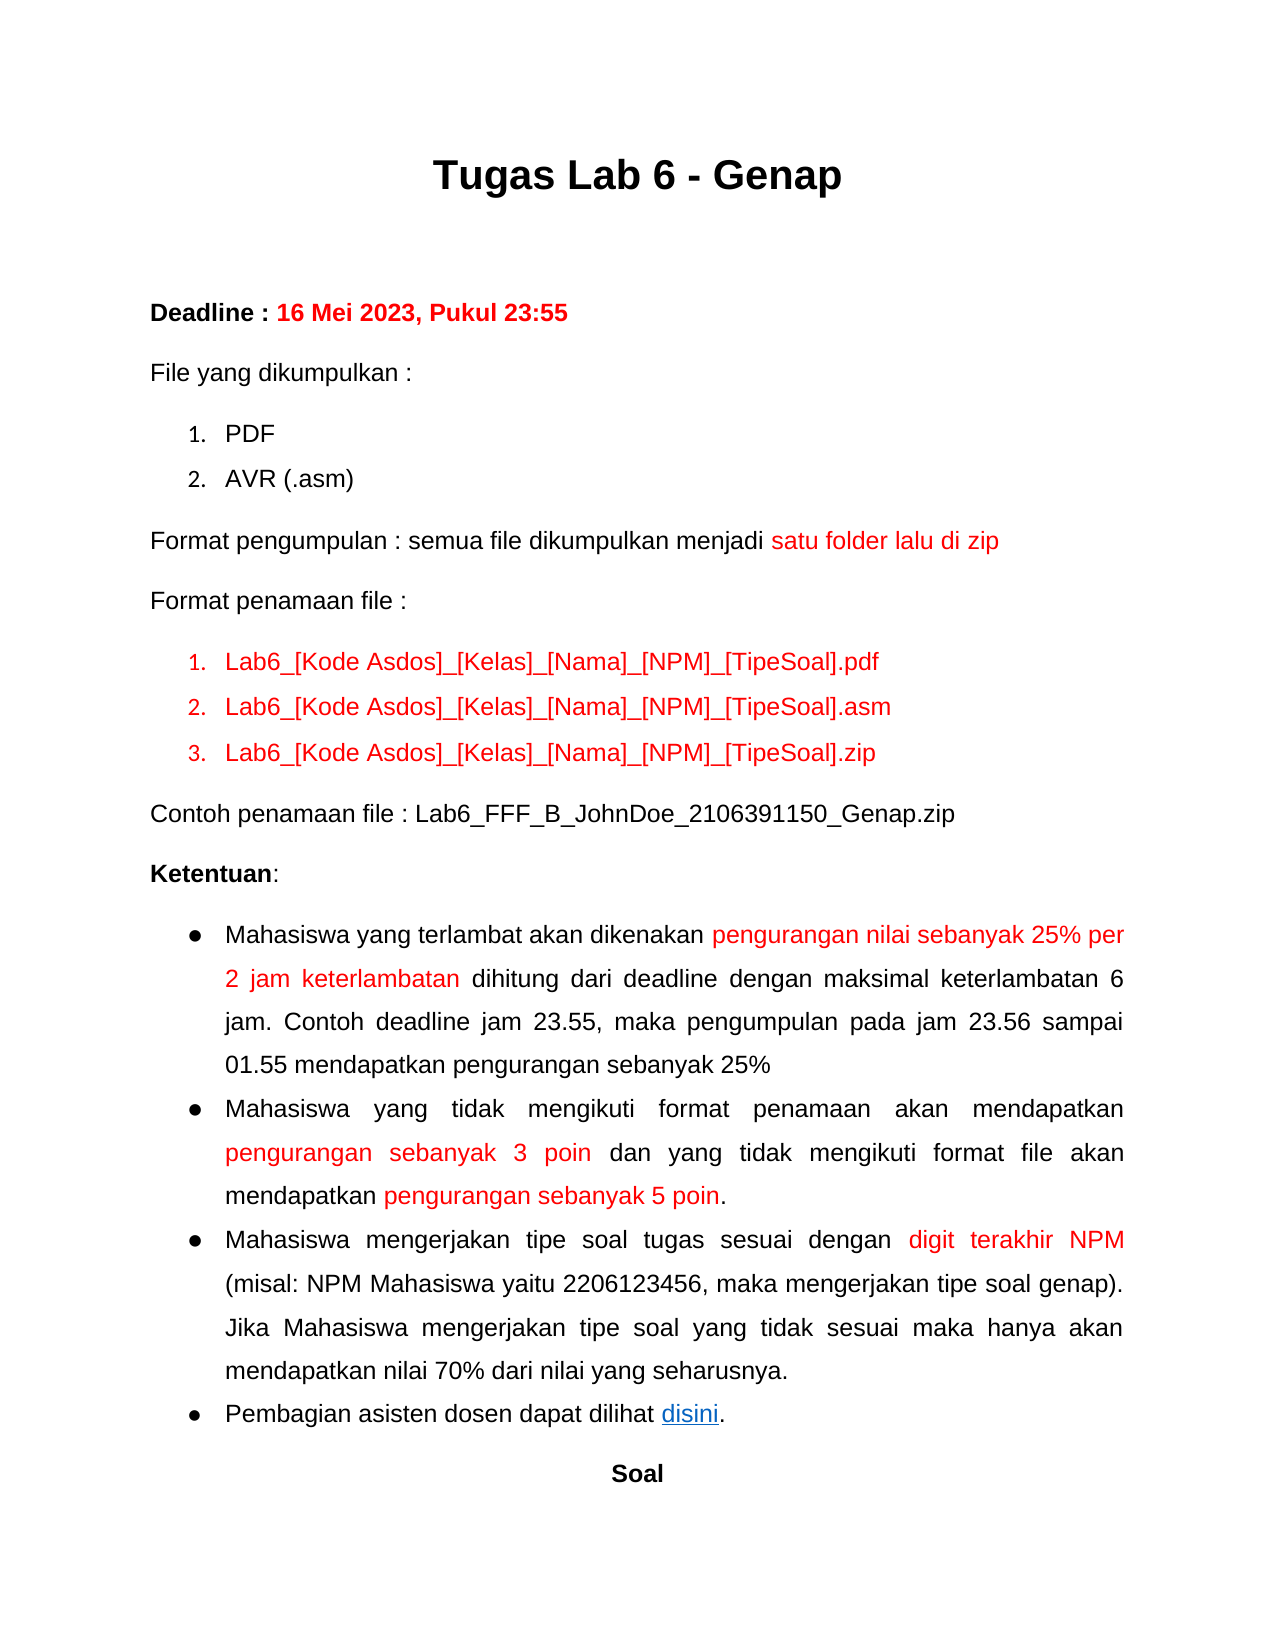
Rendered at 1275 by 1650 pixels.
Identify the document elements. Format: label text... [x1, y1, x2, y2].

text Format pengumpulan : semua file dikumpulkan menjadi satu folder lalu di zip [150, 526, 1125, 555]
text Tugas Lab 6 - Genap [150, 150, 1125, 198]
list Lab6_[Kode Asdos]_[Kelas]_[Nama]_[NPM]_[TipeSoal].zip [187, 737, 1125, 768]
list AVR (.asm) [187, 464, 1125, 494]
text Soal [150, 1459, 1125, 1488]
text Deadline : 16 Mei 2023, Pukul 23:55 [150, 298, 1125, 327]
list Mahasiswa mengerjakan tipe soal tugas sesuai dengan digit terakhir NPM (misal: NPM Mahasiswa yaitu 2206123456, maka mengerjakan tipe soal genap). Jika Mahasiswa mengerjakan tipe soal yang tidak sesuai maka hanya akan mendapatkan nilai 70% dari nilai yang seharusnya. [187, 1224, 1125, 1384]
text Format penamaan file : [150, 586, 1125, 614]
text Ketentuan: [150, 859, 1125, 888]
list Pembagian asisten dosen dapat dilihat disini. [187, 1399, 1125, 1428]
text File yang dikumpulkan : [150, 358, 1125, 387]
list Lab6_[Kode Asdos]_[Kelas]_[Nama]_[NPM]_[TipeSoal].asm [187, 691, 1125, 722]
text Contoh penamaan file : Lab6_FFF_B_JohnDoe_2106391150_Genap.zip [150, 799, 1125, 828]
list Mahasiswa yang tidak mengikuti format penamaan akan mendapatkan pengurangan sebanyak 3 poin dan yang tidak mengikuti format file akan mendapatkan pengurangan sebanyak 5 poin. [187, 1093, 1125, 1210]
list Lab6_[Kode Asdos]_[Kelas]_[Nama]_[NPM]_[TipeSoal].pdf [187, 646, 1125, 676]
list PDF [187, 418, 1125, 448]
list Mahasiswa yang terlambat akan dikenakan pengurangan nilai sebanyak 25% per 2 jam keterlambatan dihitung dari deadline dengan maksimal keterlambatan 6 jam. Contoh deadline jam 23.55, maka pengumpulan pada jam 23.56 sampai 01.55 mendapatkan pengurangan sebanyak 25% [187, 919, 1125, 1079]
